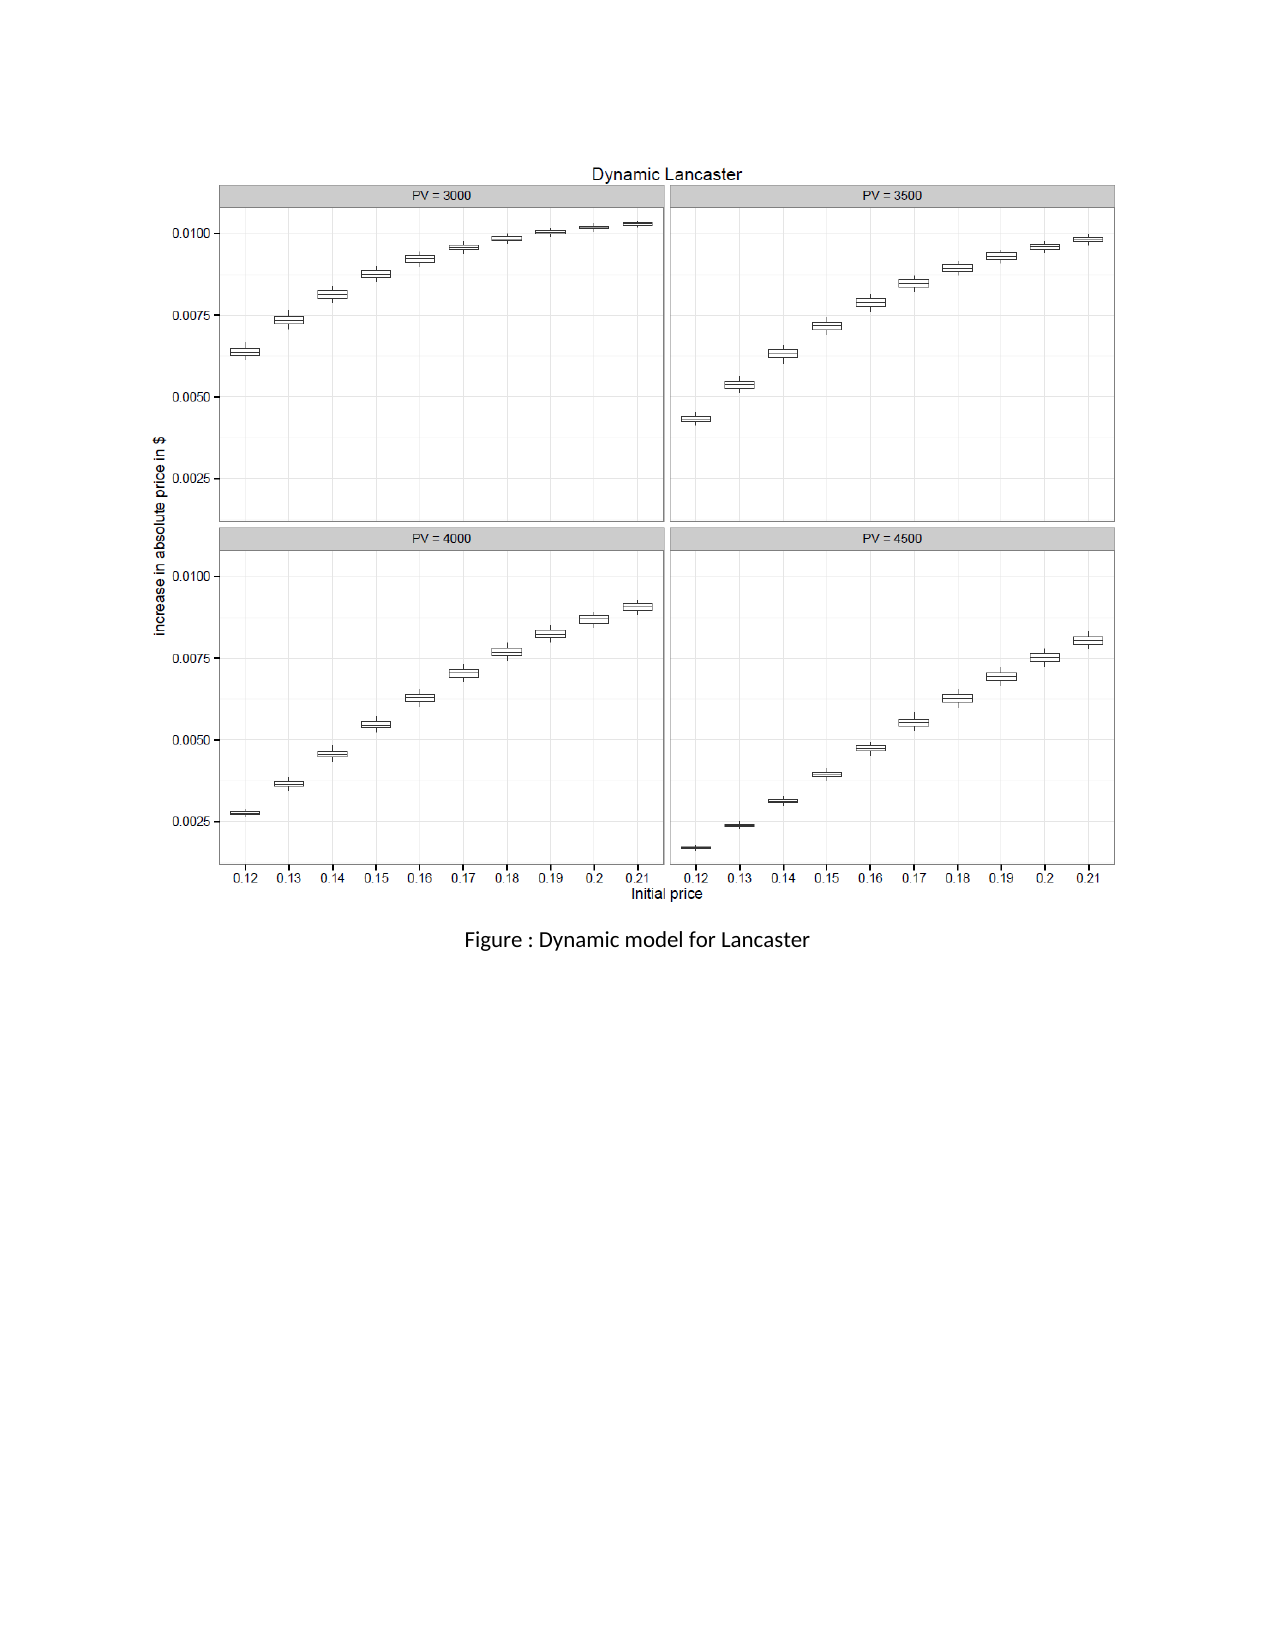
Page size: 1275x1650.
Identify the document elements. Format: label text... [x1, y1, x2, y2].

text Figure : Dynamic model for Lancaster [150, 926, 1125, 953]
picture [150, 150, 1125, 907]
